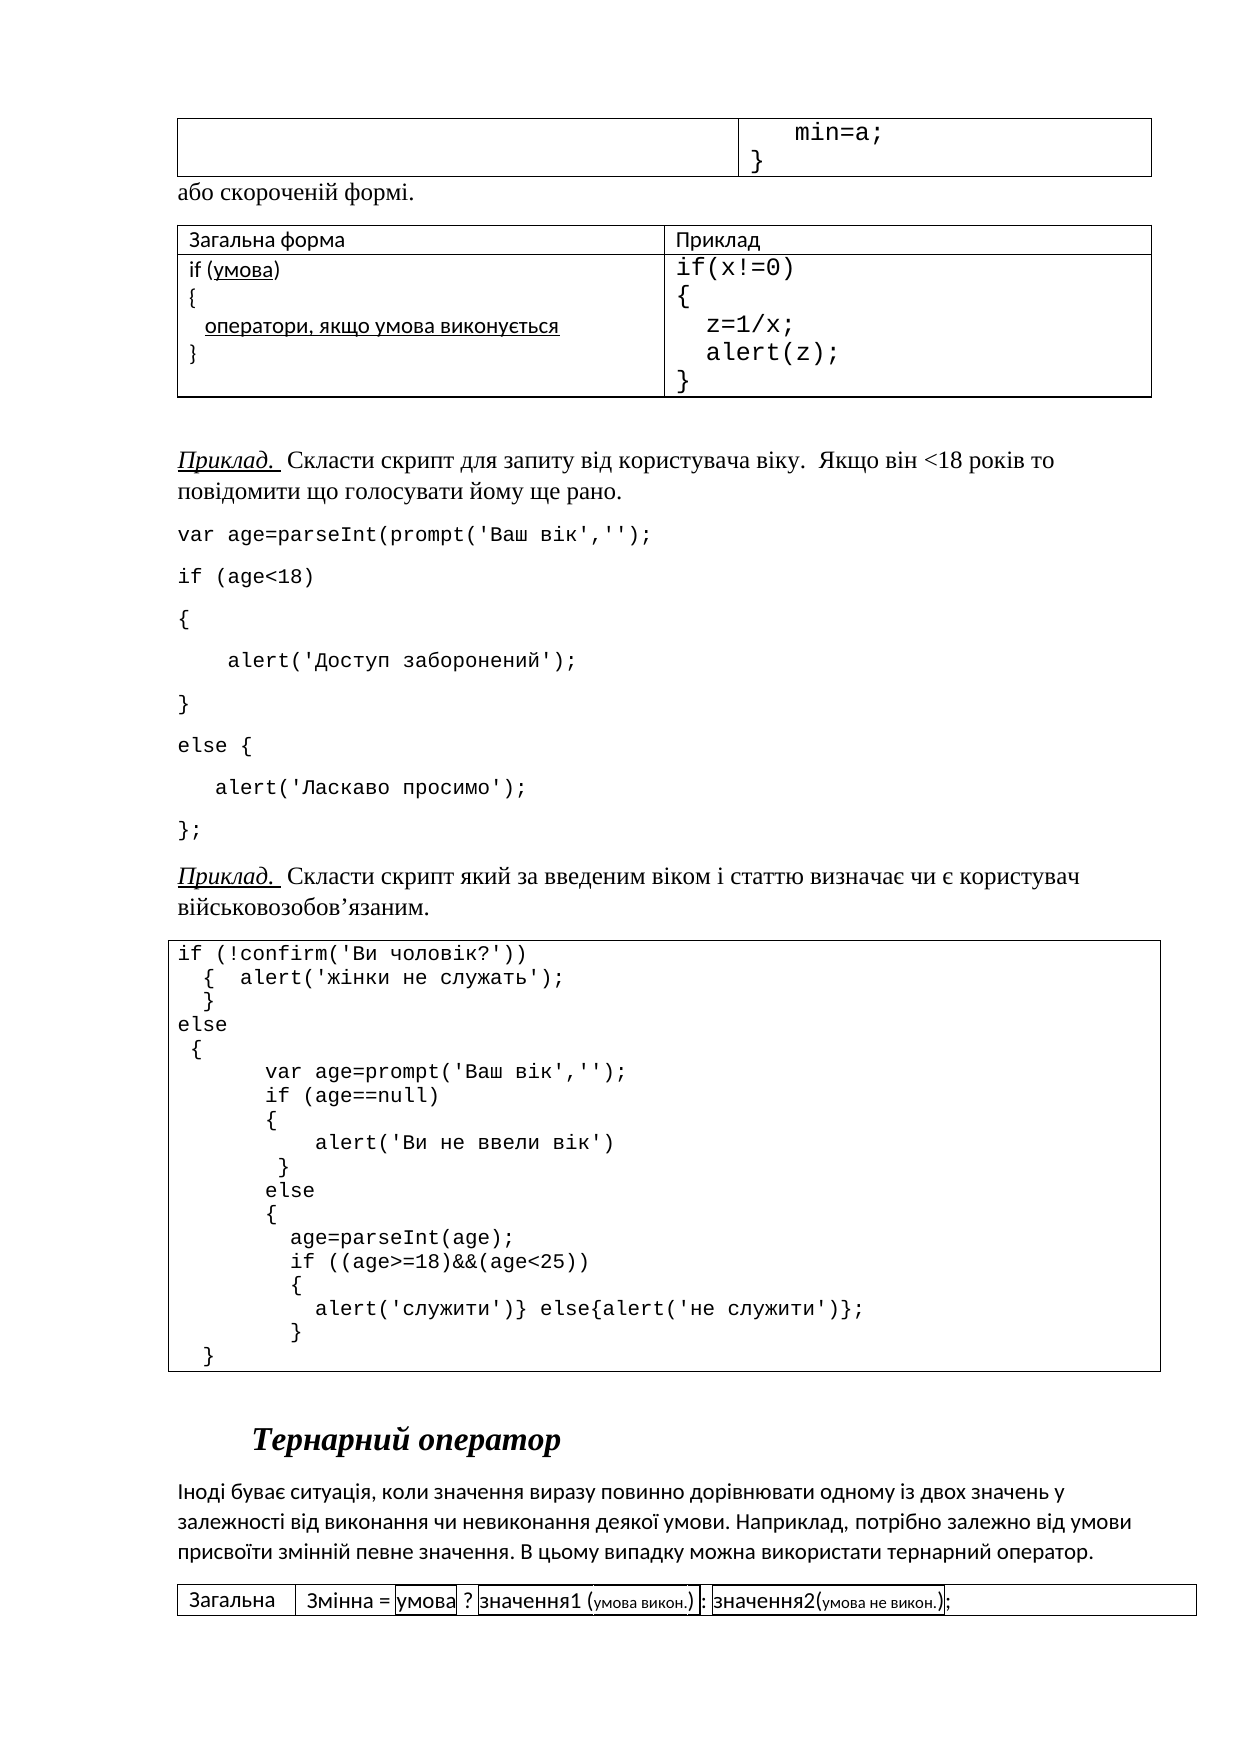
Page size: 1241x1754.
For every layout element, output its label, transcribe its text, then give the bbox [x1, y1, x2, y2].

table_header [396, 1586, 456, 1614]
table_header Приклад [665, 226, 1151, 254]
table_header Загальна форма [178, 1585, 295, 1615]
text if (age==null) [177, 1085, 1152, 1109]
table_cell if (умова) { оператори, якщо умова виконується } [178, 255, 664, 396]
table_header Загальна форма [178, 226, 664, 254]
text або скороченій формі. [177, 177, 1152, 206]
text var age=prompt('Ваш вік',''); [177, 1061, 1152, 1085]
text Тернарний оператор [177, 1419, 1152, 1457]
text if (!confirm('Ви чоловік?')) [169, 941, 1160, 967]
text { alert('жінки не служать'); [177, 967, 1152, 991]
text alert('Доступ заборонений'); [177, 650, 1152, 674]
text { [177, 608, 1152, 632]
text { [177, 1109, 1152, 1132]
text else [177, 1180, 1152, 1203]
text } [177, 1156, 1152, 1180]
text alert('Ласкаво просимо'); [177, 777, 1152, 801]
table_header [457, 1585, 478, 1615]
text { [177, 1038, 1152, 1061]
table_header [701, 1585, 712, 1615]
text Приклад. Скласти скрипт для запиту від користувача віку. Якщо він <18 років то повідомити що голосувати йому ще рано. [177, 445, 1152, 505]
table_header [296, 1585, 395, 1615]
text } [169, 1342, 1160, 1371]
text alert('служити')} else{alert('не служити')}; [177, 1298, 1152, 1322]
text alert('Ви не ввели вік') [177, 1132, 1152, 1156]
table_cell if(x!=0) { z=1/x; alert(z); } [665, 255, 1151, 396]
text { [177, 1203, 1152, 1227]
text }; [177, 819, 1152, 843]
text if (age<18) [177, 566, 1152, 590]
text Іноді буває ситуація, коли значення виразу повинно дорівнювати одному із двох значень у залежності від виконання чи невиконання деякої умови. Наприклад, потрібно залежно від умови присвоїти змінній певне значення. В цьому випадку можна використати тернарний оператор. [177, 1477, 1152, 1565]
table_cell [739, 119, 1151, 176]
text age=parseInt(age); [177, 1227, 1152, 1251]
text if ((age>=18)&&(age<25)) [177, 1251, 1152, 1274]
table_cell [178, 119, 738, 176]
text var age=parseInt(prompt('Ваш вік',''); [177, 524, 1152, 547]
text Приклад. Скласти скрипт який за введеним віком і статтю визначає чи є користувач військовозобов’язаним. [177, 861, 1152, 921]
text { [177, 1274, 1152, 1298]
text else { [177, 735, 1152, 758]
text } [177, 693, 1152, 716]
text } [177, 991, 1152, 1014]
text else [177, 1014, 1152, 1038]
text } [177, 1322, 1152, 1342]
